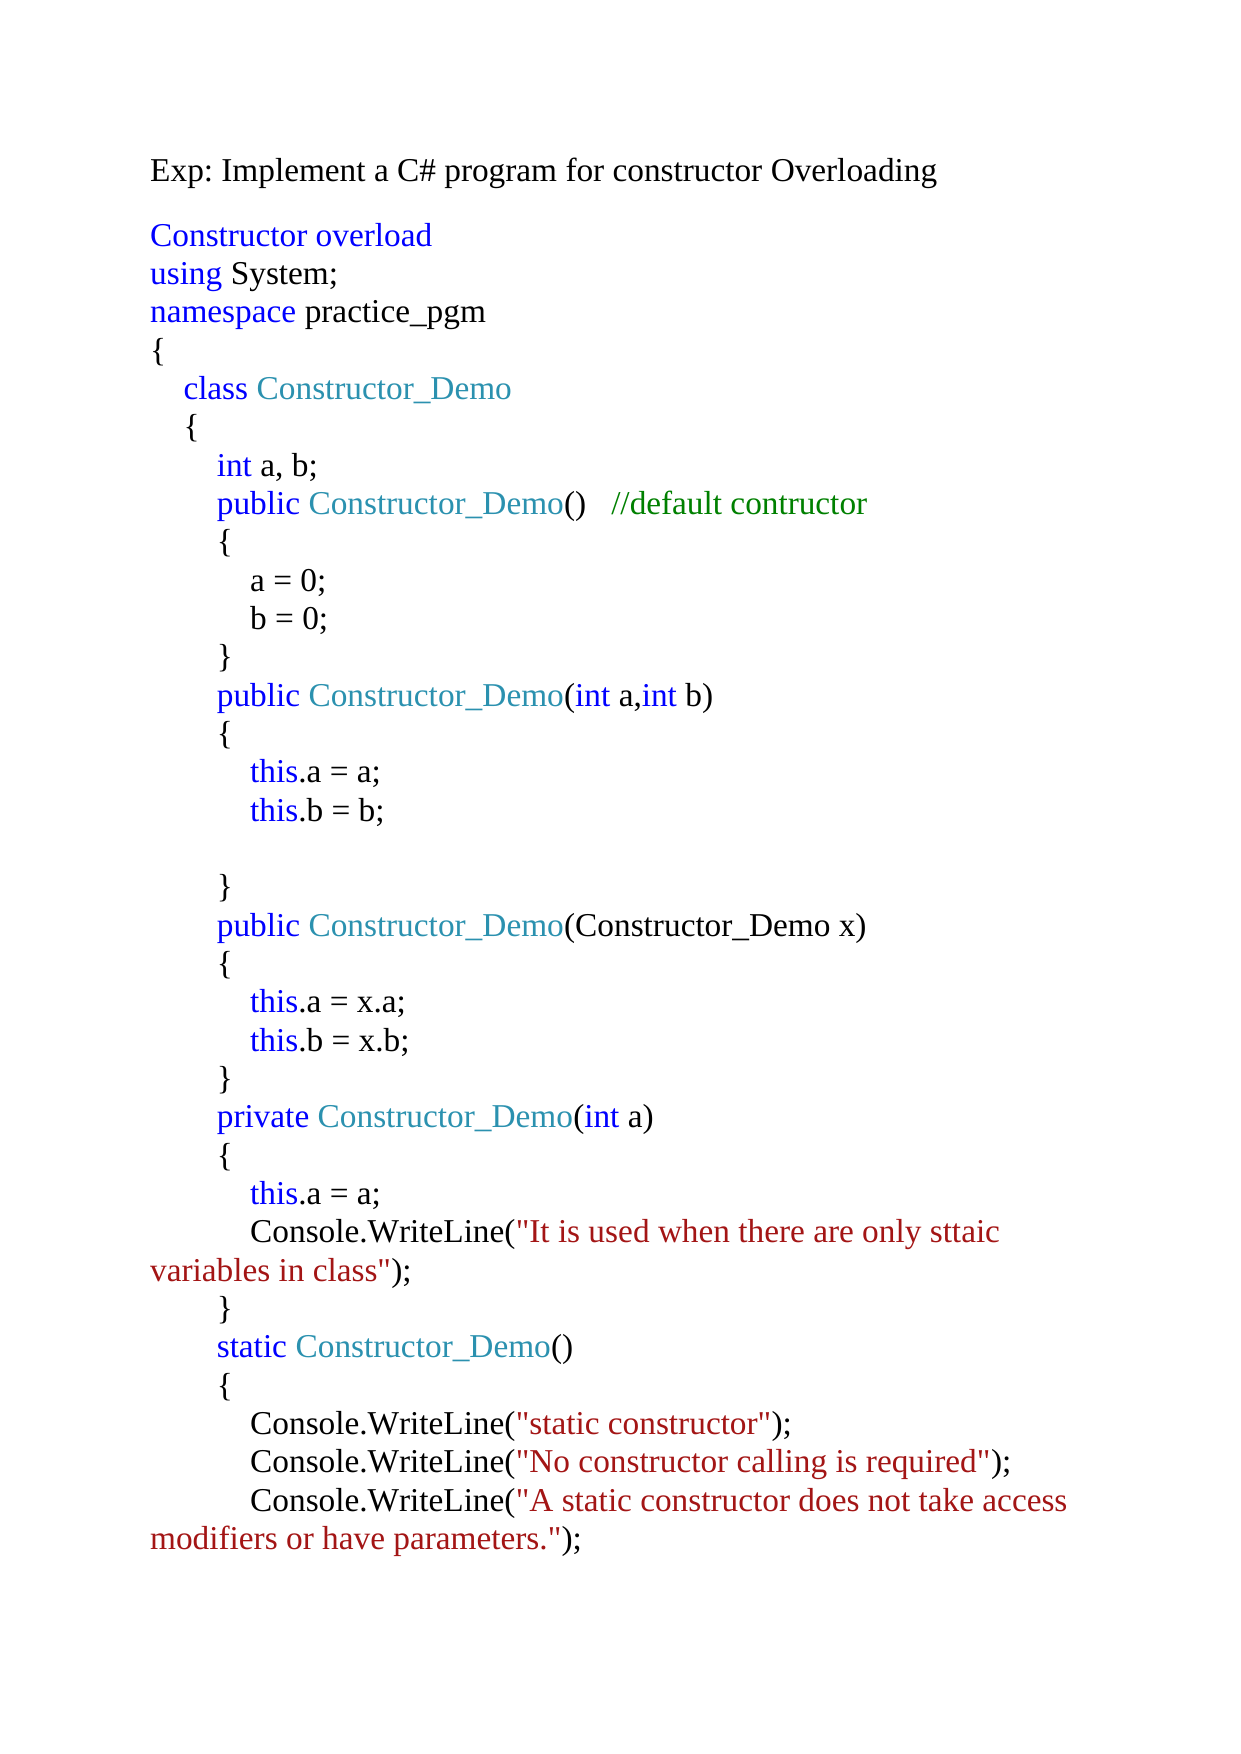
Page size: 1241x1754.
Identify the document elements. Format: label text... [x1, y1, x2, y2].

text { [150, 1135, 1090, 1173]
text Constructor overload [150, 215, 1090, 253]
text } [150, 1058, 1090, 1097]
text Console.WriteLine("static constructor"); [150, 1403, 1090, 1442]
text this.b = x.b; [150, 1020, 1090, 1058]
text public Constructor_Demo(Constructor_Demo x) [150, 905, 1090, 943]
text } [150, 867, 1090, 905]
text b = 0; [150, 598, 1090, 637]
text static Constructor_Demo() [150, 1327, 1090, 1365]
text private Constructor_Demo(int a) [150, 1097, 1090, 1135]
text { [150, 330, 1090, 368]
text { [150, 407, 1090, 445]
text { [150, 1365, 1090, 1403]
text int a, b; [150, 445, 1090, 483]
text class Constructor_Demo [150, 368, 1090, 407]
text } [150, 1288, 1090, 1327]
text using System; [150, 253, 1090, 292]
text { [150, 522, 1090, 560]
text Console.WriteLine("No constructor calling is required"); [150, 1442, 1090, 1480]
text public Constructor_Demo() //default contructor [150, 483, 1090, 522]
text this.a = x.a; [150, 982, 1090, 1020]
text Console.WriteLine("It is used when there are only sttaic variables in class"); [150, 1212, 1090, 1288]
text this.b = b; [150, 790, 1090, 828]
text this.a = a; [150, 752, 1090, 790]
text this.a = a; [150, 1173, 1090, 1212]
text public Constructor_Demo(int a,int b) [150, 675, 1090, 713]
text } [150, 637, 1090, 675]
text { [150, 943, 1090, 982]
text a = 0; [150, 560, 1090, 598]
text { [150, 713, 1090, 752]
text Console.WriteLine("A static constructor does not take access modifiers or have parameters."); [150, 1480, 1090, 1557]
text Exp: Implement a C# program for constructor Overloading [150, 150, 1090, 188]
text namespace practice_pgm [150, 292, 1090, 330]
